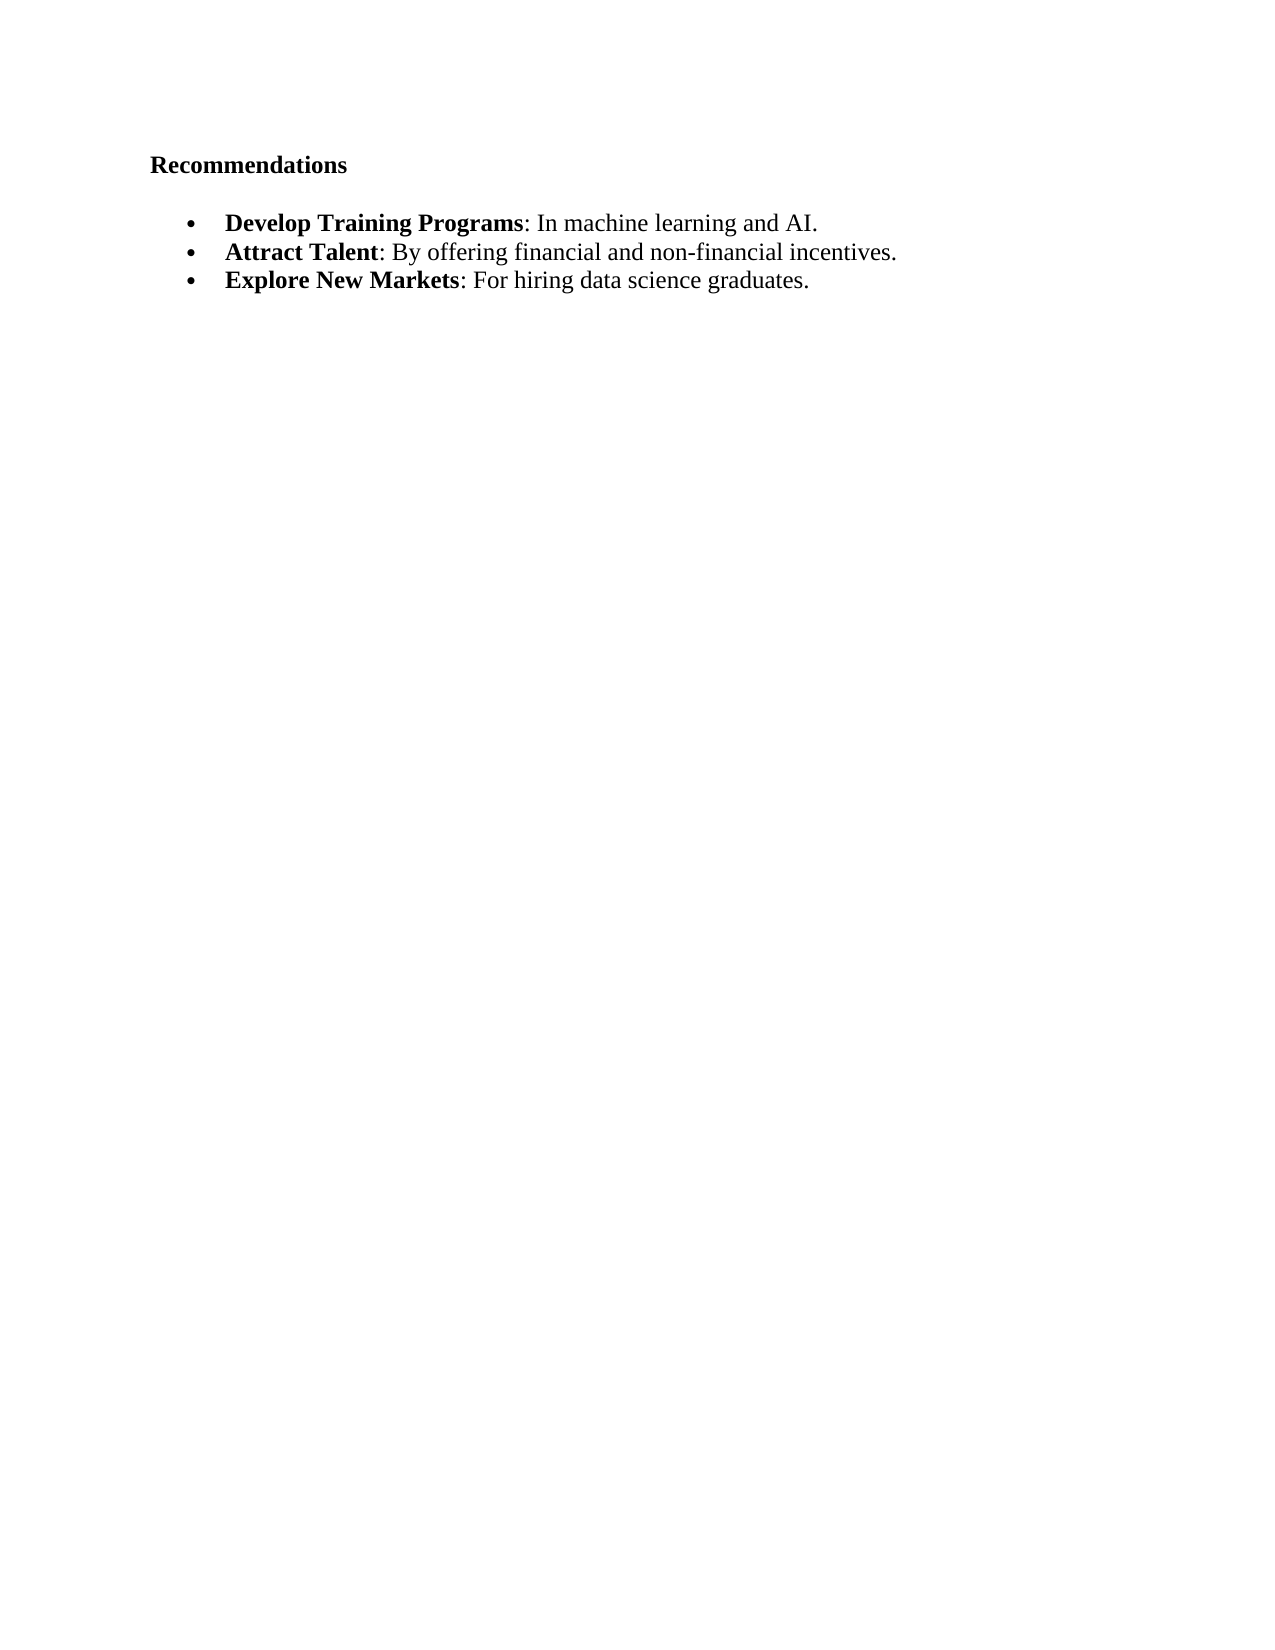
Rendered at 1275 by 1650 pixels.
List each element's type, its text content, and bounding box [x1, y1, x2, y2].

list Explore New Markets: For hiring data science graduates. [187, 265, 1125, 294]
list Develop Training Programs: In machine learning and AI. [187, 208, 1125, 237]
list Attract Talent: By offering financial and non-financial incentives. [187, 237, 1125, 265]
text Recommendations [150, 150, 1125, 179]
